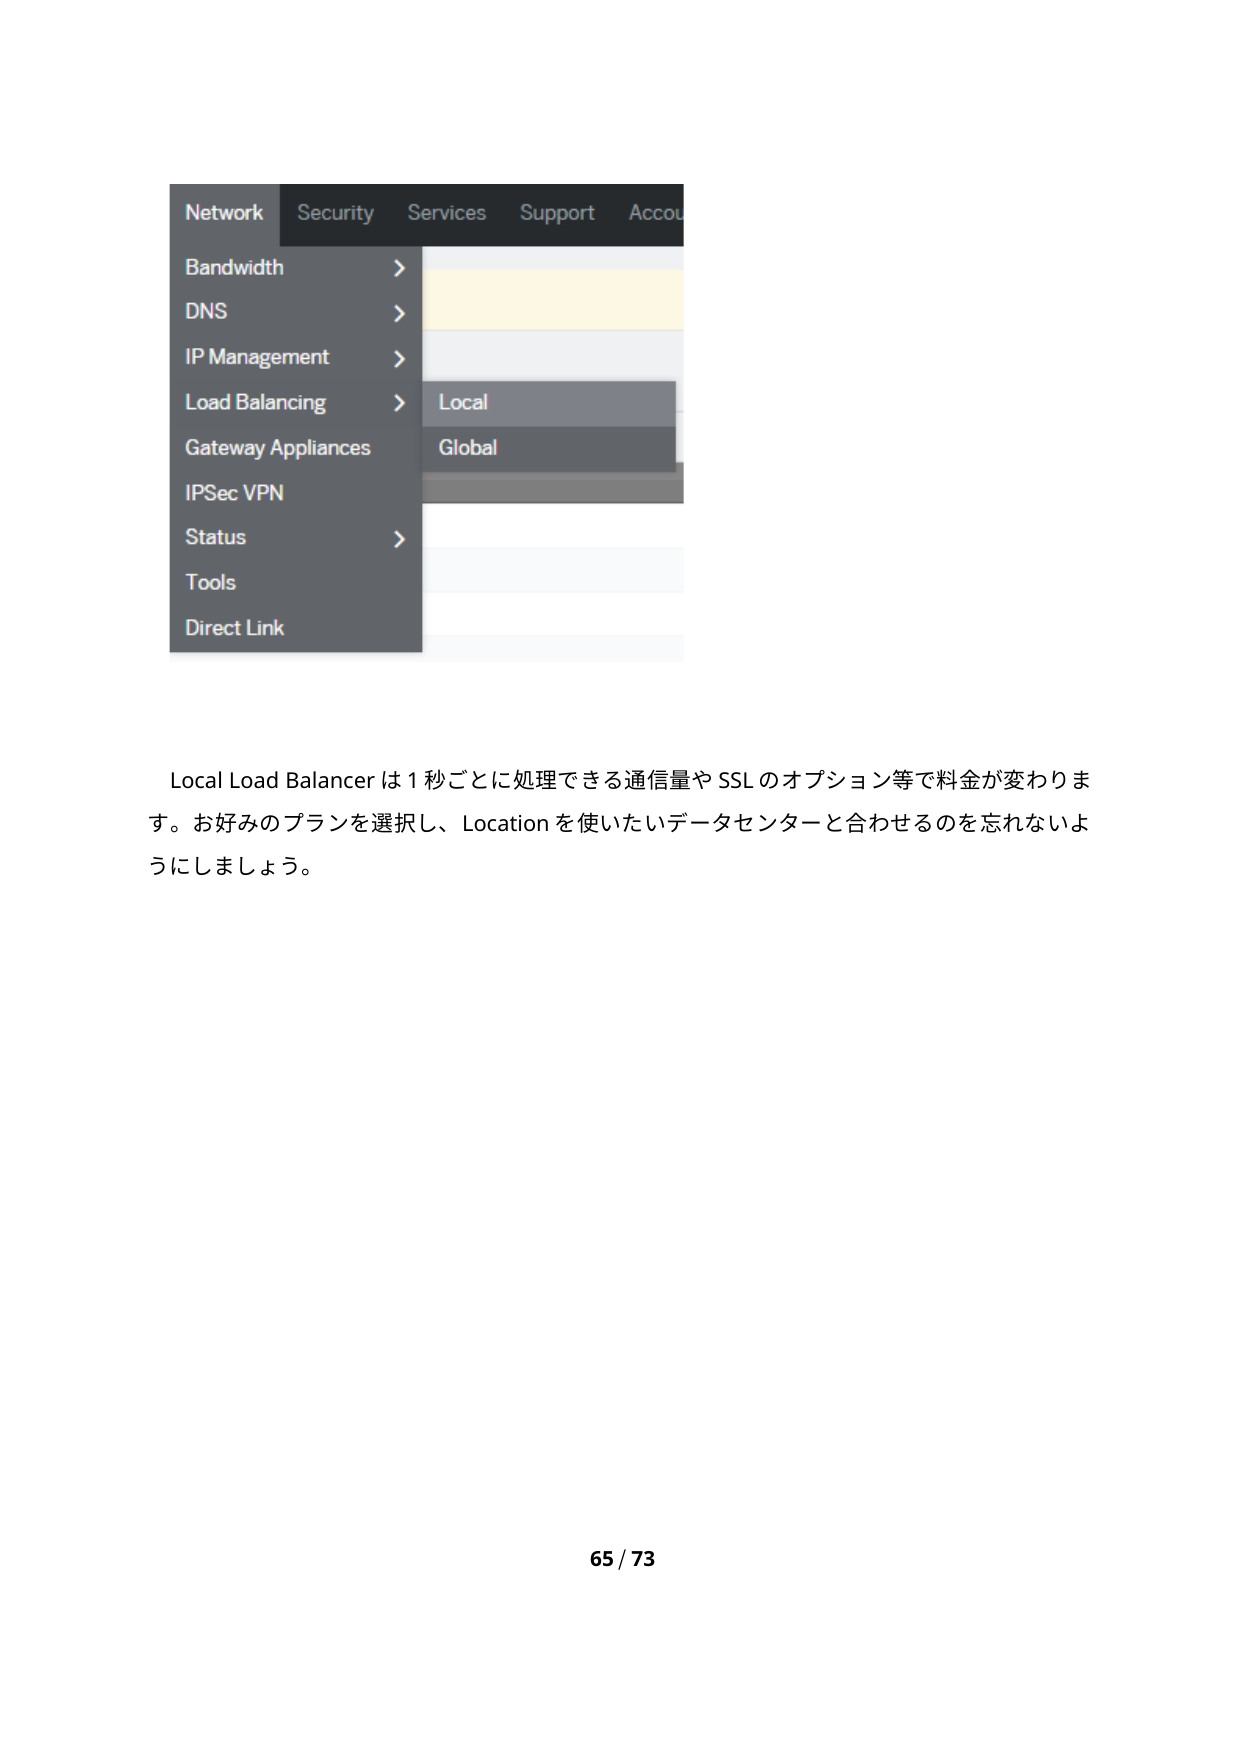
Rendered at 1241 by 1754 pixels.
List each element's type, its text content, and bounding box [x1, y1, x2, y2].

picture [169, 184, 684, 662]
text Local Load Balancerは1秒ごとに処理できる通信量やSSLのオプション等で料金が変わります。お好みのプランを選択し、Locationを使いたいデータセンターと合わせるのを忘れないようにしましょう。 [148, 760, 1092, 884]
